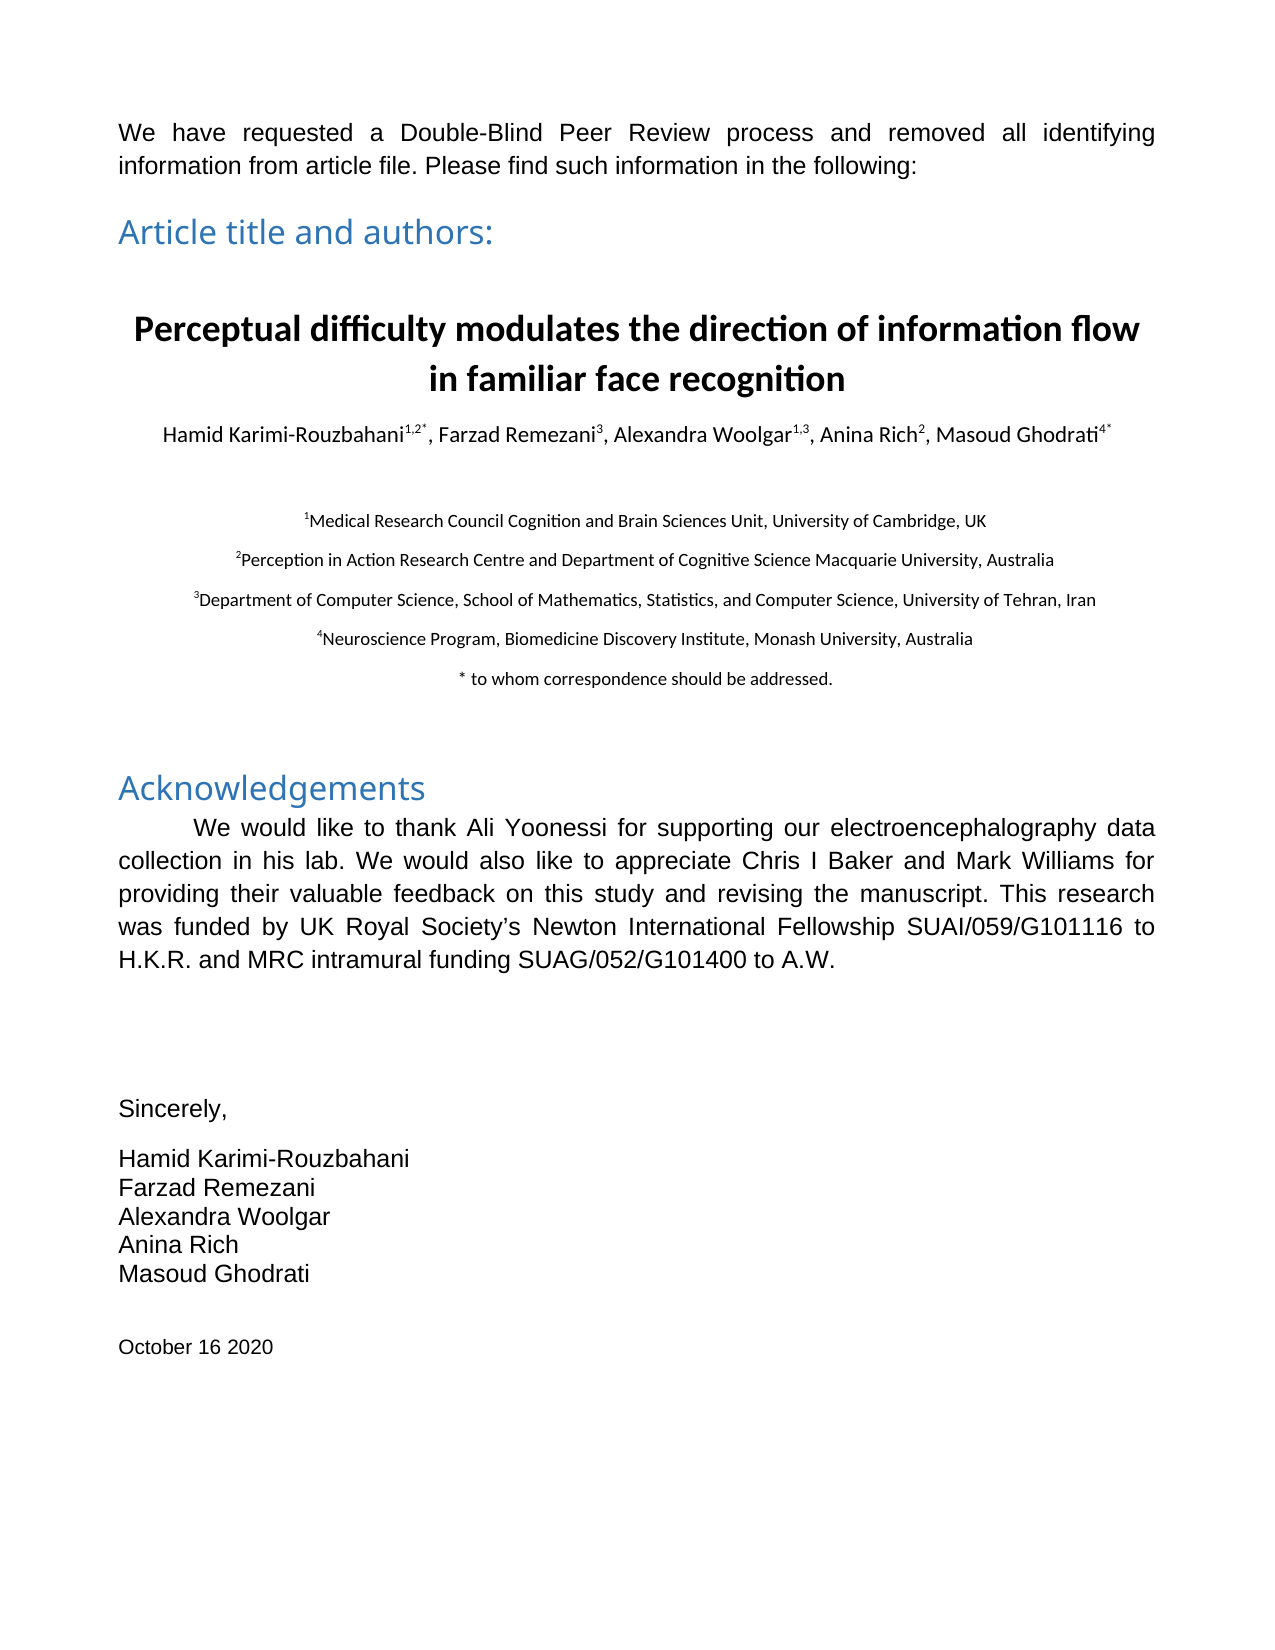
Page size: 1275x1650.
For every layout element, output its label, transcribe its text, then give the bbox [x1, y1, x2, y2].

subtitle Article title and authors: [118, 209, 1157, 254]
text Perceptual difficulty modulates the direction of information flow in familiar face recognition [118, 305, 1157, 400]
text Hamid Karimi-Rouzbahani1,2*, Farzad Remezani3, Alexandra Woolgar1,3, Anina Rich2, Masoud Ghodrati4* [118, 421, 1157, 449]
text 1Medical Research Council Cognition and Brain Sciences Unit, University of Cambridge, UK [181, 509, 1110, 532]
text Alexandra Woolgar [118, 1202, 1157, 1230]
text Anina Rich [118, 1230, 1157, 1259]
text We would like to thank Ali Yoonessi for supporting our electroencephalography data collection in his lab. We would also like to appreciate Chris I Baker and Mark Williams for providing their valuable feedback on this study and revising the manuscript. This research was funded by UK Royal Society’s Newton International Fellowship SUAI/059/G101116 to H.K.R. and MRC intramural funding SUAG/052/G101400 to A.W. [118, 813, 1157, 974]
text * to whom correspondence should be addressed. [181, 667, 1110, 690]
text 4Neuroscience Program, Biomedicine Discovery Institute, Monash University, Australia [181, 627, 1110, 650]
subtitle Acknowledgements [118, 764, 1157, 810]
text We have requested a Double-Blind Peer Review process and removed all identifying information from article file. Please find such information in the following: [118, 118, 1157, 180]
text Hamid Karimi-Rouzbahani [118, 1144, 1157, 1173]
text 3Department of Computer Science, School of Mathematics, Statistics, and Computer Science, University of Tehran, Iran [181, 588, 1110, 611]
text October 16 2020 [118, 1335, 1157, 1359]
text 2Perception in Action Research Centre and Department of Cognitive Science Macquarie University, Australia [181, 548, 1110, 571]
text Farzad Remezani [118, 1173, 1157, 1202]
text Sincerely, [118, 1094, 1157, 1123]
text Masoud Ghodrati [118, 1259, 1157, 1288]
